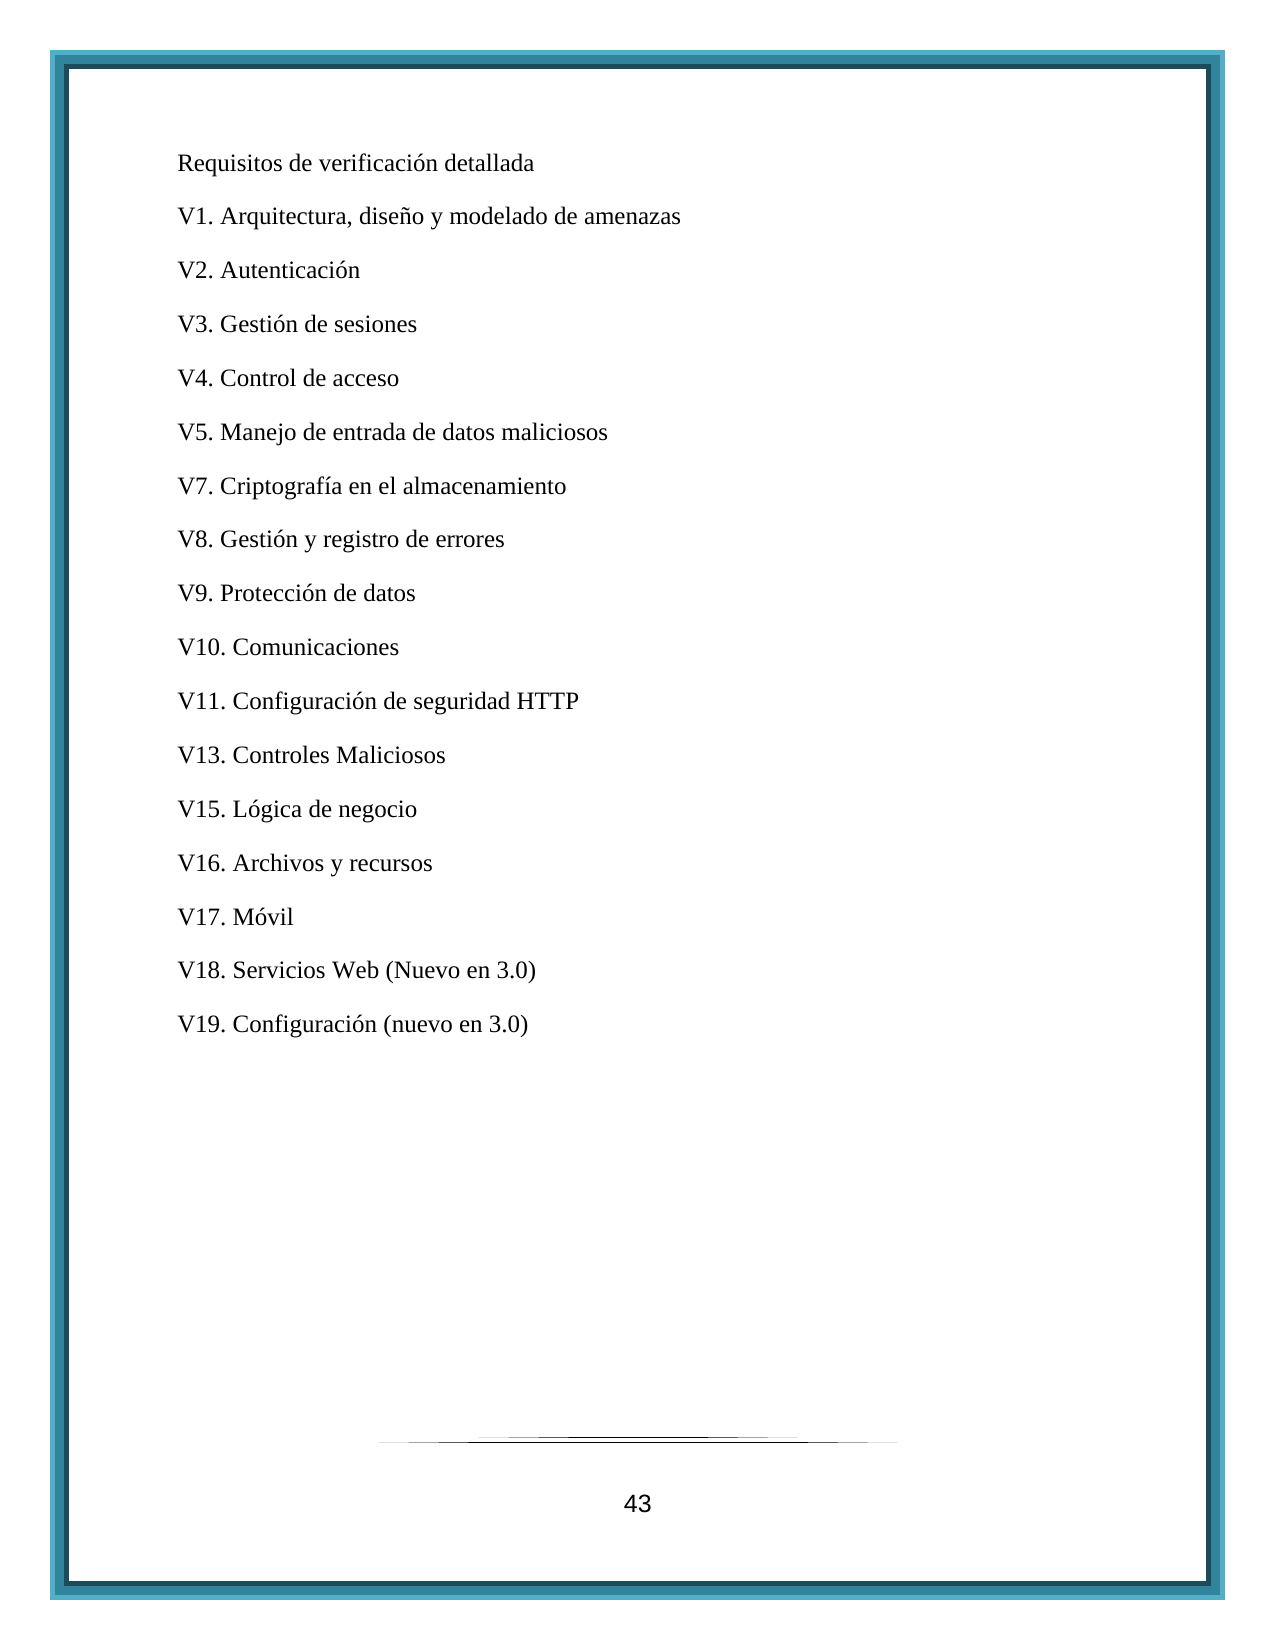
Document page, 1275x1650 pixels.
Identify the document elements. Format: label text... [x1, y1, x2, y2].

text V9. Protección de datos [177, 578, 1098, 607]
text V11. Configuración de seguridad HTTP [177, 686, 1098, 715]
text Requisitos de verificación detallada [177, 148, 1098, 176]
text V7. Criptografía en el almacenamiento [177, 471, 1098, 499]
text V17. Móvil [177, 902, 1098, 930]
text V5. Manejo de entrada de datos maliciosos [177, 417, 1098, 446]
text V10. Comunicaciones [177, 632, 1098, 661]
text V13. Controles Maliciosos [177, 740, 1098, 769]
text V16. Archivos y recursos [177, 848, 1098, 876]
text V2. Autenticación [177, 255, 1098, 284]
text V18. Servicios Web (Nuevo en 3.0) [177, 955, 1098, 984]
text V19. Configuración (nuevo en 3.0) [177, 1009, 1098, 1038]
text V3. Gestión de sesiones [177, 309, 1098, 338]
text V4. Control de acceso [177, 363, 1098, 392]
text V15. Lógica de negocio [177, 794, 1098, 823]
text V1. Arquitectura, diseño y modelado de amenazas [177, 201, 1098, 230]
text V8. Gestión y registro de errores [177, 524, 1098, 553]
